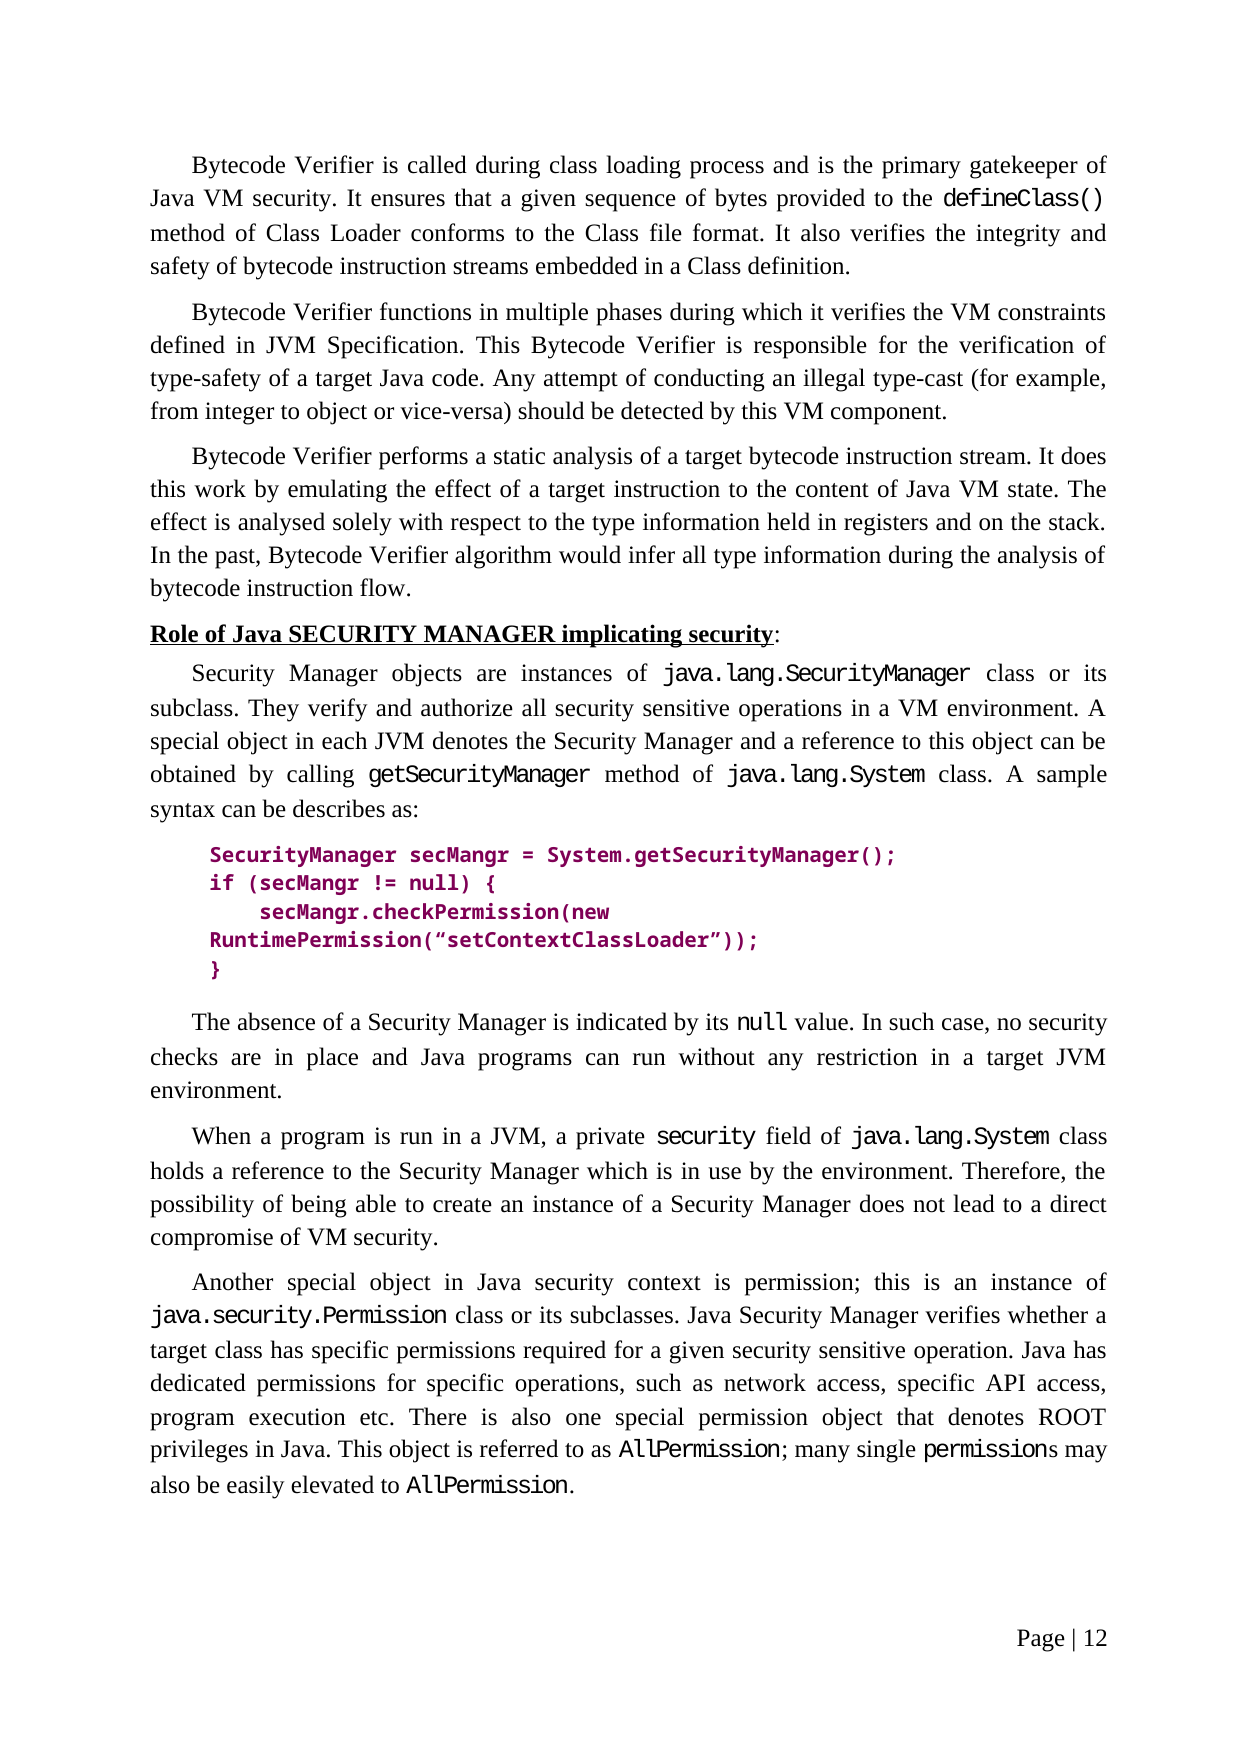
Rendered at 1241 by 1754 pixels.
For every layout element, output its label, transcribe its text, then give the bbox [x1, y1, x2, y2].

text Security Manager objects are instances of java.lang.SecurityManager class or its subclass. They verify and authorize all security sensitive operations in a VM environment. A special object in each JVM denotes the Security Manager and a reference to this object can be obtained by calling getSecurityManager method of java.lang.System class. A sample syntax can be describes as: [150, 658, 1107, 823]
text Bytecode Verifier is called during class loading process and is the primary gatekeeper of Java VM security. It ensures that a given sequence of bytes provided to the defineClass() method of Class Loader conforms to the Class file format. It also verifies the integrity and safety of bytecode instruction streams embedded in a Class definition. [150, 150, 1107, 280]
text if (secMangr != null) { [209, 868, 1107, 897]
text Bytecode Verifier functions in multiple phases during which it verifies the VM constraints defined in JVM Specification. This Bytecode Verifier is responsible for the verification of type-safety of a target Java code. Any attempt of conducting an illegal type-cast (for example, from integer to object or vice-versa) should be detected by this VM component. [150, 297, 1107, 424]
text SecurityManager secMangr = System.getSecurityManager(); [209, 840, 1107, 868]
text Bytecode Verifier performs a static analysis of a target bytecode instruction stream. It does this work by emulating the effect of a target instruction to the content of Java VM state. The effect is analysed solely with respect to the type information held in registers and on the stack. In the past, Bytecode Verifier algorithm would infer all type information during the analysis of bytecode instruction flow. [150, 441, 1107, 602]
text } [209, 954, 1107, 982]
text Role of Java SECURITY MANAGER implicating security: [150, 619, 1107, 648]
text secMangr.checkPermission(new RuntimePermission(“setContextClassLoader”)); [209, 897, 1107, 954]
text The absence of a Security Manager is indicated by its null value. In such case, no security checks are in place and Java programs can run without any restriction in a target JVM environment. [150, 1007, 1107, 1104]
text When a program is run in a JVM, a private security field of java.lang.System class holds a reference to the Security Manager which is in use by the environment. Therefore, the possibility of being able to create an instance of a Security Manager does not lead to a direct compromise of VM security. [150, 1121, 1107, 1251]
text Another special object in Java security context is permission; this is an instance of java.security.Permission class or its subclasses. Java Security Manager verifies whether a target class has specific permissions required for a given security sensitive operation. Java has dedicated permissions for specific operations, such as network access, specific API access, program execution etc. There is also one special permission object that denotes ROOT privileges in Java. This object is referred to as AllPermission; many single permissions may also be easily elevated to AllPermission. [150, 1267, 1107, 1501]
